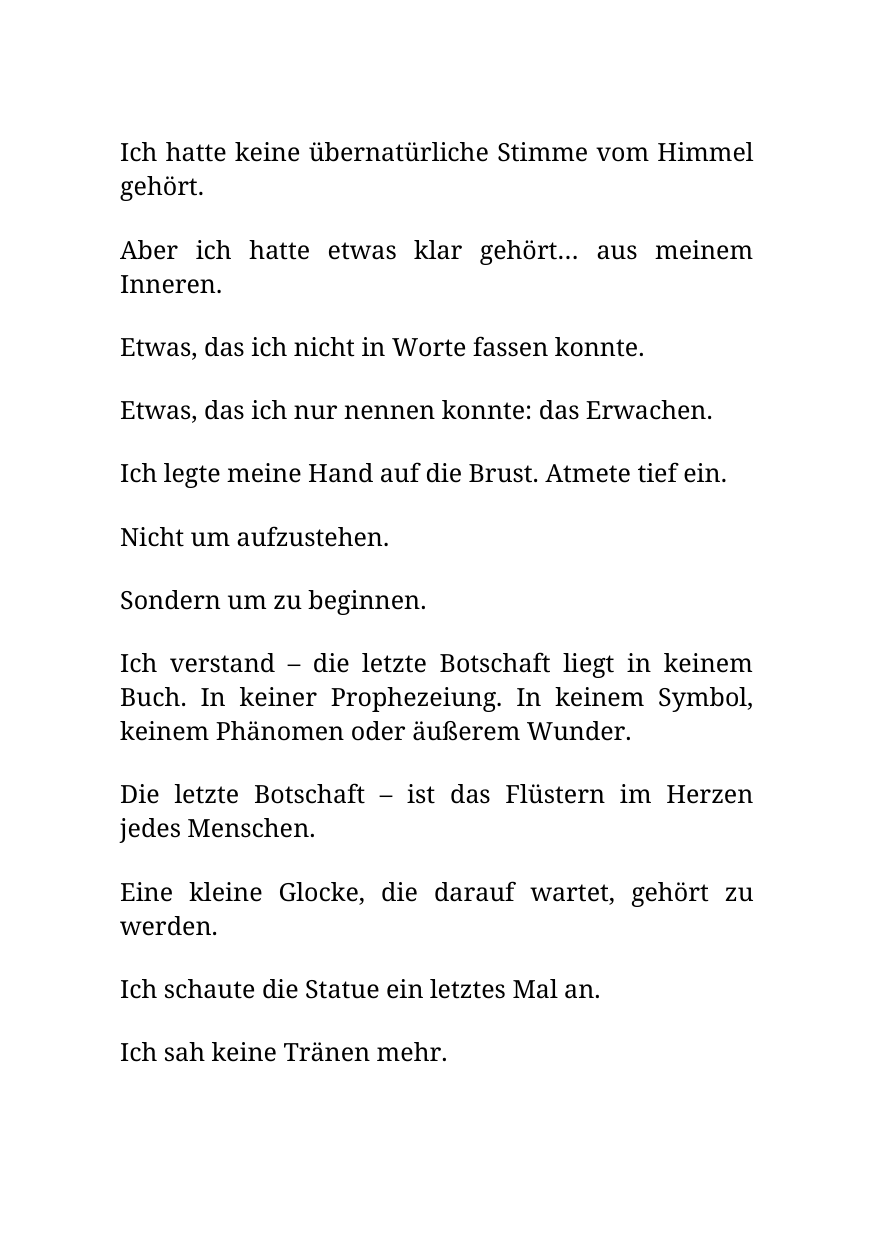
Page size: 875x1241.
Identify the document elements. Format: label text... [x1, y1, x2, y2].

text Etwas, das ich nur nennen konnte: das Erwachen. [120, 393, 754, 427]
text Ich verstand – die letzte Botschaft liegt in keinem Buch. In keiner Prophezeiung. In keinem Symbol, keinem Phänomen oder äußerem Wunder. [120, 646, 754, 748]
text Nicht um aufzustehen. [120, 519, 754, 553]
text Die letzte Botschaft – ist das Flüstern im Herzen jedes Menschen. [120, 777, 754, 845]
text Ich sah keine Tränen mehr. [120, 1035, 754, 1069]
text Etwas, das ich nicht in Worte fassen konnte. [120, 329, 754, 364]
text Ich schaute die Statue ein letztes Mal an. [120, 972, 754, 1006]
text Ich hatte keine übernatürliche Stimme vom Himmel gehört. [120, 135, 754, 203]
text Aber ich hatte etwas klar gehört… aus meinem Inneren. [120, 232, 754, 300]
text Ich legte meine Hand auf die Brust. Atmete tief ein. [120, 456, 754, 490]
text Eine kleine Glocke, die darauf wartet, gehört zu werden. [120, 874, 754, 942]
text Sondern um zu beginnen. [120, 582, 754, 617]
